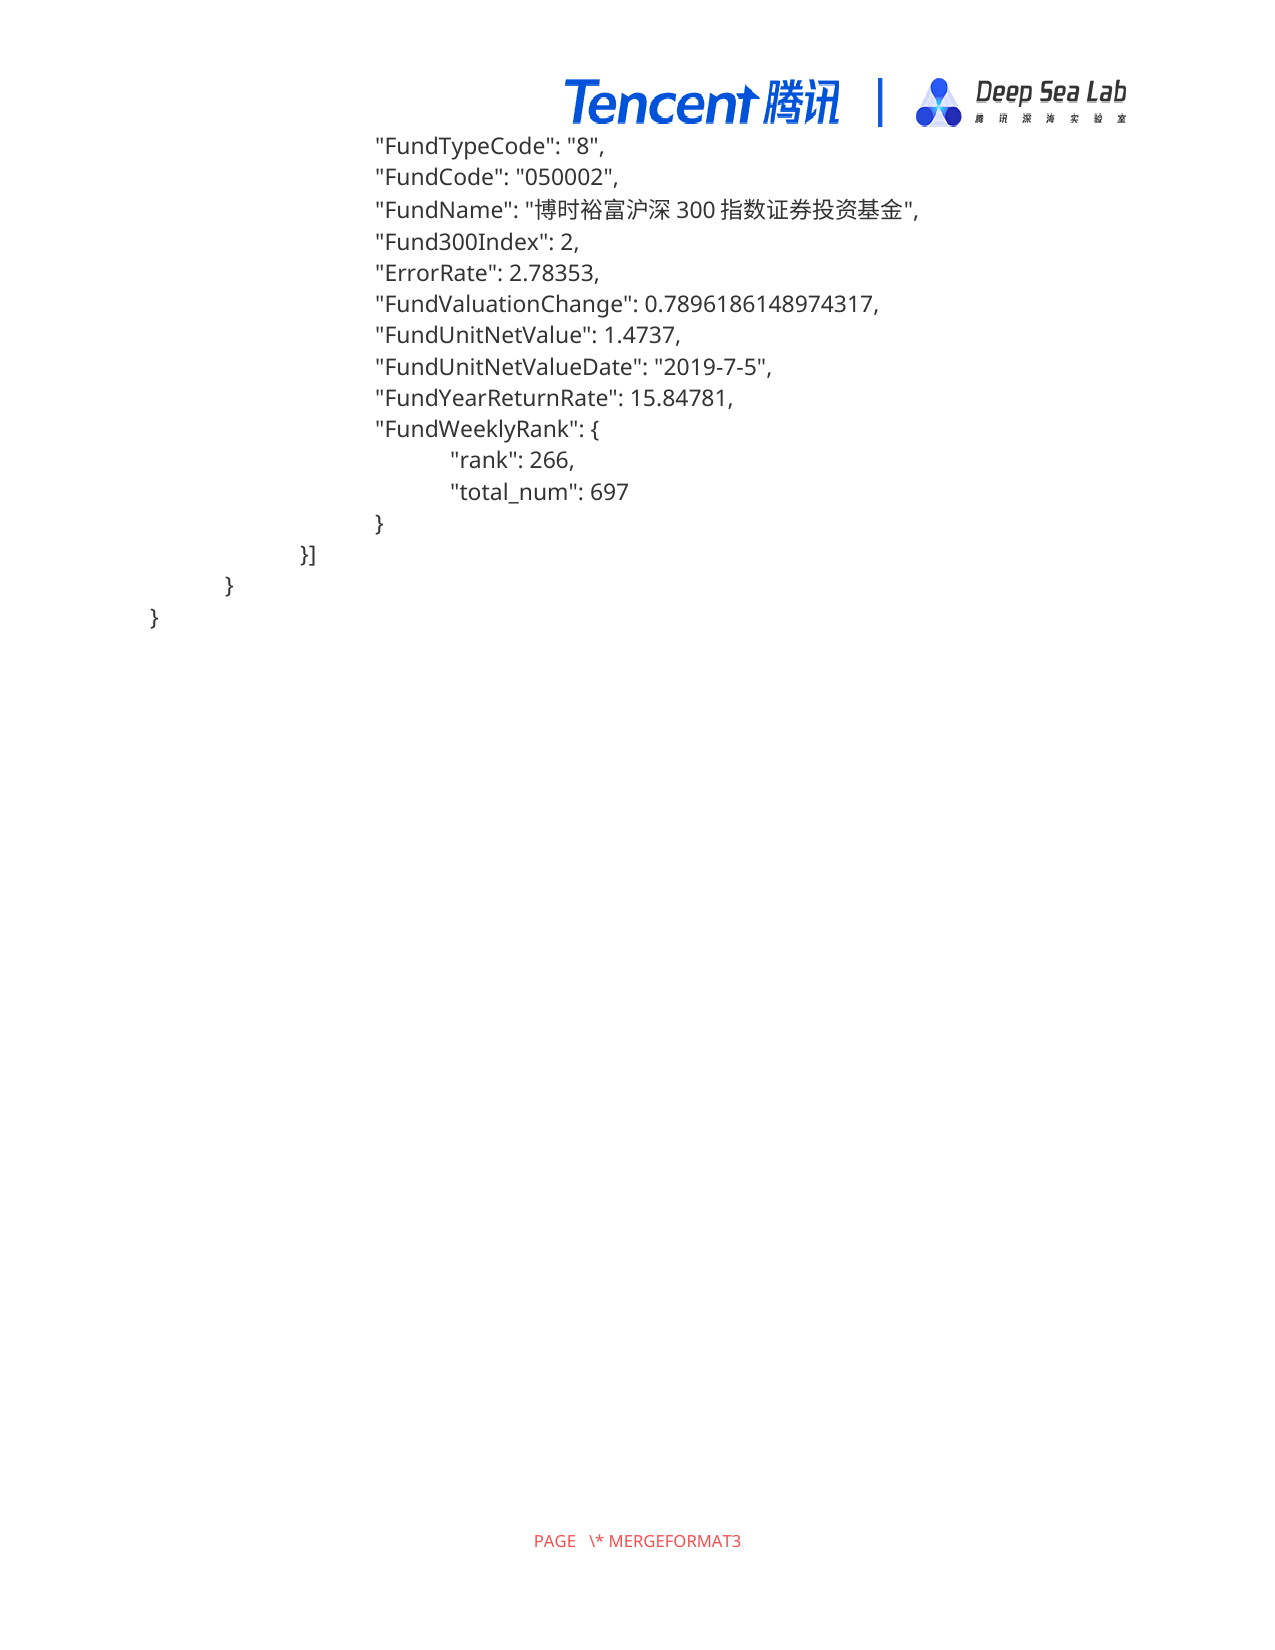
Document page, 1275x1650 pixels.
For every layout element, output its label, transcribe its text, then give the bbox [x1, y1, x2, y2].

text "FundTypeCode": "8", [150, 130, 1125, 161]
picture [565, 79, 839, 124]
text } [150, 601, 1125, 632]
picture [916, 78, 1126, 127]
text "FundName": "博时裕富沪深300指数证券投资基金", [150, 192, 1125, 226]
text "FundUnitNetValueDate": "2019-7-5", [150, 351, 1125, 382]
text } [150, 569, 1125, 601]
text "FundUnitNetValue": 1.4737, [150, 319, 1125, 351]
text "FundValuationChange": 0.7896186148974317, [150, 288, 1125, 319]
text "rank": 266, [150, 444, 1125, 476]
text }] [150, 538, 1125, 569]
text "FundCode": "050002", [150, 161, 1125, 192]
text "ErrorRate": 2.78353, [150, 257, 1125, 288]
text "FundYearReturnRate": 15.84781, [150, 382, 1125, 413]
text "total_num": 697 [150, 476, 1125, 507]
text "Fund300Index": 2, [150, 226, 1125, 257]
text } [150, 507, 1125, 538]
text "FundWeeklyRank": { [150, 413, 1125, 444]
